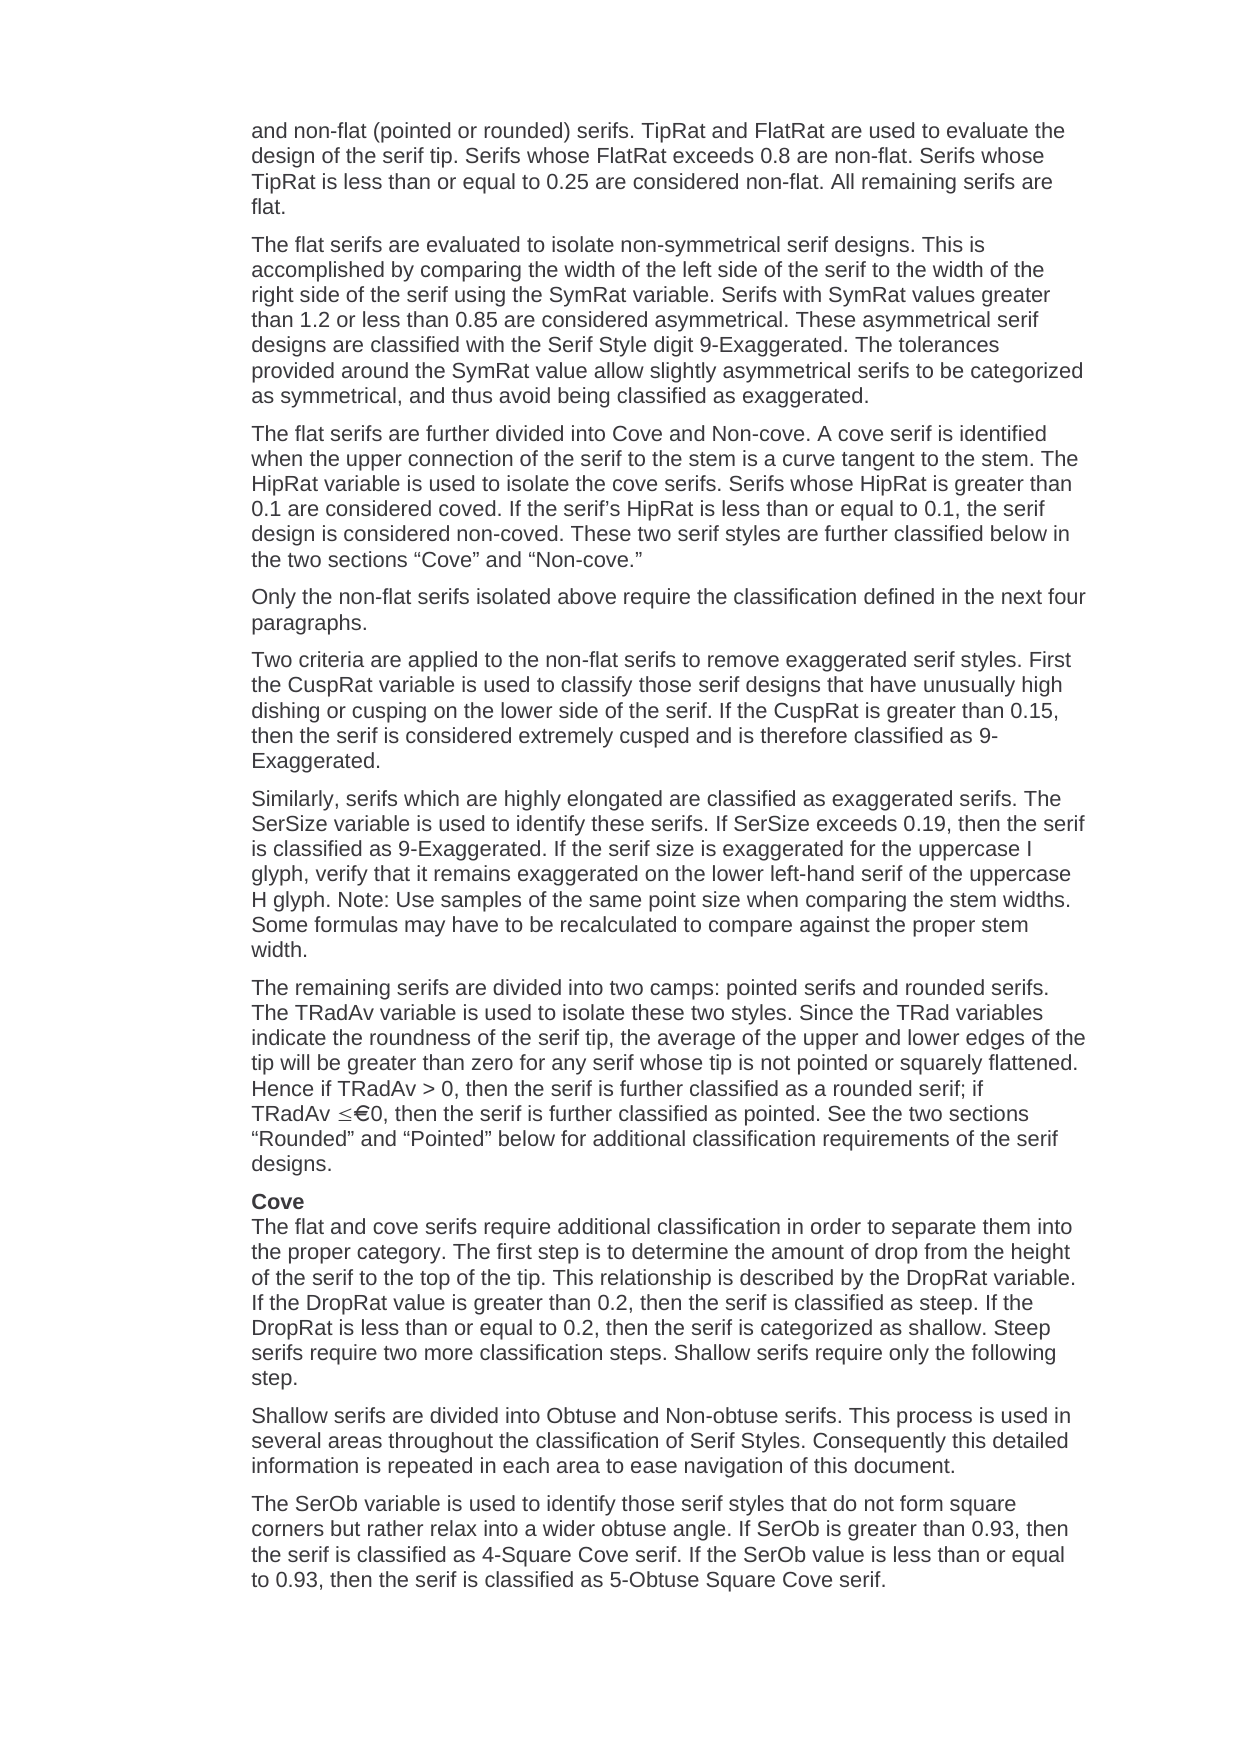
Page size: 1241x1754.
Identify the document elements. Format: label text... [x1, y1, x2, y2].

text Two criteria are applied to the non-flat serifs to remove exaggerated serif styles. First the CuspRat variable is used to classify those serif designs that have unusually high dishing or cusping on the lower side of the serif. If the CuspRat is greater than 0.15, then the serif is considered extremely cusped and is therefore classified as 9-Exaggerated. [251, 647, 1087, 773]
text Similarly, serifs which are highly elongated are classified as exaggerated serifs. The SerSize variable is used to identify these serifs. If SerSize exceeds 0.19, then the serif is classified as 9-Exaggerated. If the serif size is exaggerated for the uppercase I glyph, verify that it remains exaggerated on the lower left-hand serif of the uppercase H glyph. Note: Use samples of the same point size when comparing the stem widths. Some formulas may have to be recalculated to compare against the proper stem width. [251, 786, 1087, 962]
text The flat serifs are further divided into Cove and Non-cove. A cove serif is identified when the upper connection of the serif to the stem is a curve tangent to the stem. The HipRat variable is used to isolate the cove serifs. Serifs whose HipRat is greater than 0.1 are considered coved. If the serif’s HipRat is less than or equal to 0.1, the serif design is considered non-coved. These two serif styles are further classified below in the two sections “Cove” and “Non-cove.” [251, 420, 1087, 572]
text Only the non-flat serifs isolated above require the classification defined in the next four paragraphs. [251, 584, 1087, 634]
text The flat serifs are evaluated to isolate non-symmetrical serif designs. This is accomplished by comparing the width of the left side of the serif to the width of the right side of the serif using the SymRat variable. Serifs with SymRat values greater than 1.2 or less than 0.85 are considered asymmetrical. These asymmetrical serif designs are classified with the Serif Style digit 9-Exaggerated. The tolerances provided around the SymRat value allow slightly asymmetrical serifs to be categorized as symmetrical, and thus avoid being classified as exaggerated. [251, 231, 1087, 408]
text Cove The flat and cove serifs require additional classification in order to separate them into the proper category. The first step is to determine the amount of drop from the height of the serif to the top of the tip. This relationship is described by the DropRat variable. If the DropRat value is greater than 0.2, then the serif is classified as steep. If the DropRat is less than or equal to 0.2, then the serif is categorized as shallow. Steep serifs require two more classification steps. Shallow serifs require only the following step. [251, 1189, 1087, 1390]
text Shallow serifs are divided into Obtuse and Non-obtuse serifs. This process is used in several areas throughout the classification of Serif Styles. Consequently this detailed information is repeated in each area to ease navigation of this document. [251, 1403, 1087, 1478]
text The remaining serifs are divided into two camps: pointed serifs and rounded serifs. The TRadAv variable is used to isolate these two styles. Since the TRad variables indicate the roundness of the serif tip, the average of the upper and lower edges of the tip will be greater than zero for any serif whose tip is not pointed or squarely flattened. Hence if TRadAv > 0, then the serif is further classified as a rounded serif; if TRadAv 0, then the serif is further classified as pointed. See the two sections “Rounded” and “Pointed” below for additional classification requirements of the serif designs. [251, 974, 1087, 1176]
text The SerOb variable is used to identify those serif styles that do not form square corners but rather relax into a wider obtuse angle. If SerOb is greater than 0.93, then the serif is classified as 4-Square Cove serif. If the SerOb value is less than or equal to 0.93, then the serif is classified as 5-Obtuse Square Cove serif. [251, 1491, 1087, 1592]
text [251, 118, 1087, 219]
